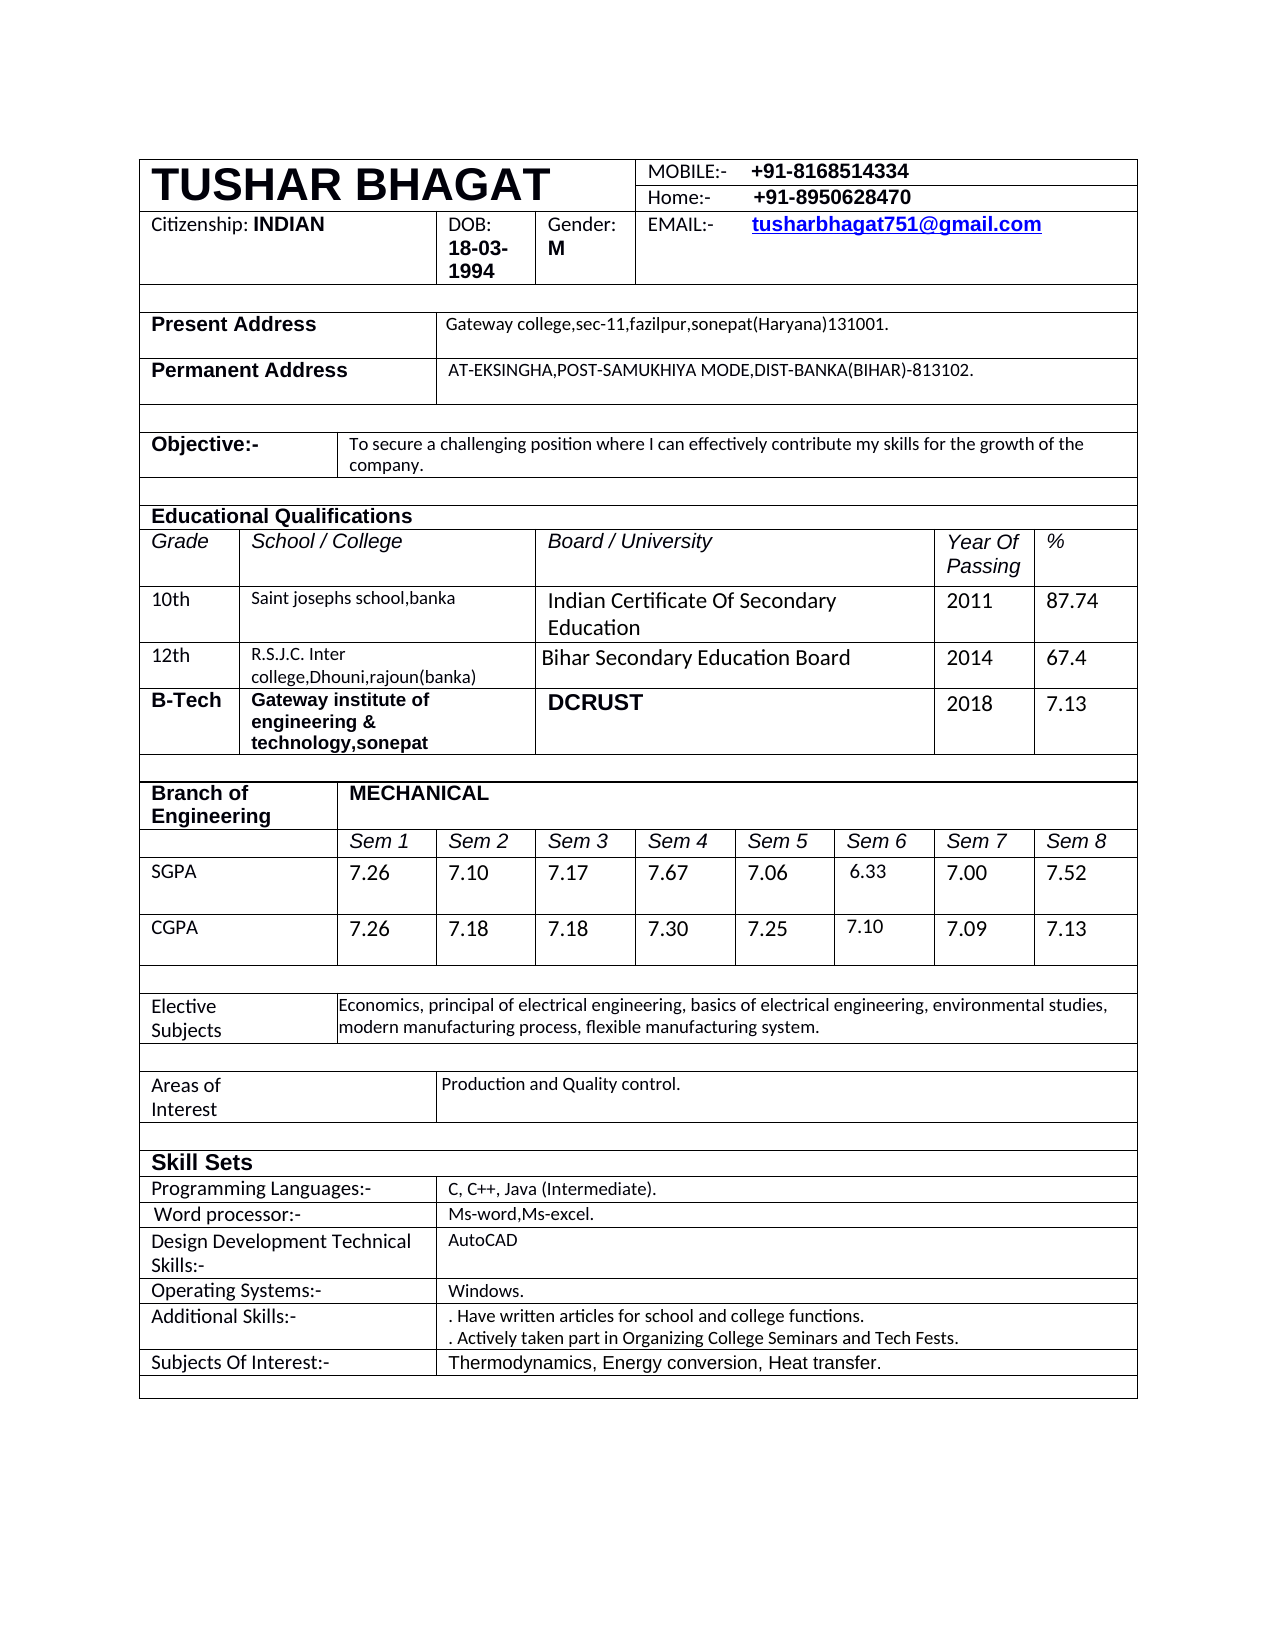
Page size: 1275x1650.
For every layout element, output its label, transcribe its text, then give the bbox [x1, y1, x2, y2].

table_cell 7.18 [437, 915, 535, 964]
table_cell B-Tech [140, 689, 239, 753]
table_cell Design Development Technical Skills:- [140, 1228, 436, 1278]
table_cell Objective:- [140, 433, 337, 477]
table_cell [140, 1376, 1137, 1397]
table_cell Present Address [140, 313, 436, 358]
table_cell School / College [240, 530, 535, 586]
table_cell Ms-word,Ms-excel. [437, 1203, 1137, 1227]
table_cell AT-EKSINGHA,POST-SAMUKHIYA MODE,DIST-BANKA(BIHAR)-813102. [437, 359, 1137, 404]
table_cell 7.30 [636, 915, 735, 964]
table_cell Sem 7 [935, 830, 1034, 857]
table_cell [140, 478, 1137, 505]
table_cell Operating Systems:- [140, 1279, 436, 1303]
table_cell Year Of Passing [935, 530, 1034, 586]
table_cell Sem 6 [835, 830, 934, 857]
table_cell Areas of Interest [140, 1072, 436, 1122]
table_cell Subjects Of Interest:- [140, 1350, 436, 1375]
table_cell Home:- +91-8950628470 [636, 186, 1137, 211]
table_cell SGPA [140, 858, 337, 913]
table_cell Gateway institute of engineering & technology,sonepat [240, 689, 535, 753]
table_cell Board / University [536, 530, 934, 586]
table_cell Sem 3 [536, 830, 635, 857]
table_cell C, C++, Java (Intermediate). [437, 1177, 1137, 1202]
table_cell Elective Subjects [140, 994, 337, 1043]
table_cell To secure a challenging position where I can effectively contribute my skills for the growth of the company. [338, 433, 1137, 477]
table_cell Sem 1 [338, 830, 436, 857]
table_cell 7.18 [536, 915, 635, 964]
table_cell R.S.J.C. Inter college,Dhouni,rajoun(banka) [240, 643, 535, 688]
table_cell [140, 1123, 1137, 1150]
table_cell [140, 966, 1137, 992]
table_cell 7.06 [736, 858, 834, 913]
table_cell 7.17 [536, 858, 635, 913]
table_cell 7.00 [935, 858, 1034, 913]
table_cell [140, 285, 1137, 312]
table_cell 7.13 [1035, 689, 1137, 753]
table_cell 6.33 [835, 858, 934, 913]
table_cell 2018 [935, 689, 1034, 753]
table_cell 7.26 [338, 915, 436, 964]
table_cell % [1035, 530, 1137, 586]
table_cell [140, 830, 337, 857]
table_cell Thermodynamics, Energy conversion, Heat transfer. [437, 1350, 1137, 1375]
table_cell DCRUST [536, 689, 934, 753]
table_cell Citizenship: INDIAN [140, 212, 436, 284]
table_cell Additional Skills:- [140, 1304, 436, 1349]
table_cell CGPA [140, 915, 337, 964]
table_cell Sem 4 [636, 830, 735, 857]
table_cell Sem 5 [736, 830, 834, 857]
table_cell Programming Languages:- [140, 1177, 436, 1202]
table_cell 7.26 [338, 858, 436, 913]
table_cell 87.74 [1035, 587, 1137, 642]
table_cell Permanent Address [140, 359, 436, 404]
table_cell 2011 [935, 587, 1034, 642]
table_cell Gender: M [536, 212, 635, 284]
table_cell 7.67 [636, 858, 735, 913]
table_cell 10th [140, 587, 239, 642]
table_header MOBILE:- +91-8168514334 [636, 160, 1137, 184]
table_cell 67.4 [1035, 643, 1137, 688]
table_cell Educational Qualifications [140, 506, 1137, 529]
table_cell 7.09 [935, 915, 1034, 964]
table_cell Grade [140, 530, 239, 586]
table_cell 12th [140, 643, 239, 688]
table_cell Gateway college,sec-11,fazilpur,sonepat(Haryana)131001. [437, 313, 1137, 358]
table_cell 7.25 [736, 915, 834, 964]
table_cell [140, 1044, 1137, 1071]
table_cell Economics, principal of electrical engineering, basics of electrical engineering, environmental studies, modern manufacturing process, flexible manufacturing system. [338, 994, 1137, 1043]
table_cell Saint josephs school,banka [240, 587, 535, 642]
table_cell Word processor:- [140, 1203, 436, 1227]
table_cell Branch of Engineering [140, 783, 337, 829]
table_cell Indian Certificate Of Secondary Education [536, 587, 934, 642]
table_cell EMAIL:- tusharbhagat751@gmail.com [636, 212, 1137, 284]
table_cell 7.10 [835, 915, 934, 964]
table_cell 7.10 [437, 858, 535, 913]
table_header TUSHAR BHAGAT [140, 160, 635, 211]
table_cell [140, 405, 1137, 432]
table_cell MECHANICAL [338, 783, 1137, 829]
table_cell [140, 755, 1137, 781]
table_cell Windows. [437, 1279, 1137, 1303]
table_cell Sem 2 [437, 830, 535, 857]
table_cell 2014 [935, 643, 1034, 688]
table_cell Sem 8 [1035, 830, 1137, 857]
table_cell DOB: 18-03- 1994 [437, 212, 535, 284]
table_cell Bihar Secondary Education Board [536, 643, 934, 688]
table_cell 7.13 [1035, 915, 1137, 964]
table_cell 7.52 [1035, 858, 1137, 913]
table_cell . Have written articles for school and college functions. . Actively taken part in Organizing College Seminars and Tech Fests. [437, 1304, 1137, 1349]
table_cell Skill Sets [140, 1151, 1137, 1176]
table_cell Production and Quality control. [437, 1072, 1137, 1122]
table_cell AutoCAD [437, 1228, 1137, 1278]
